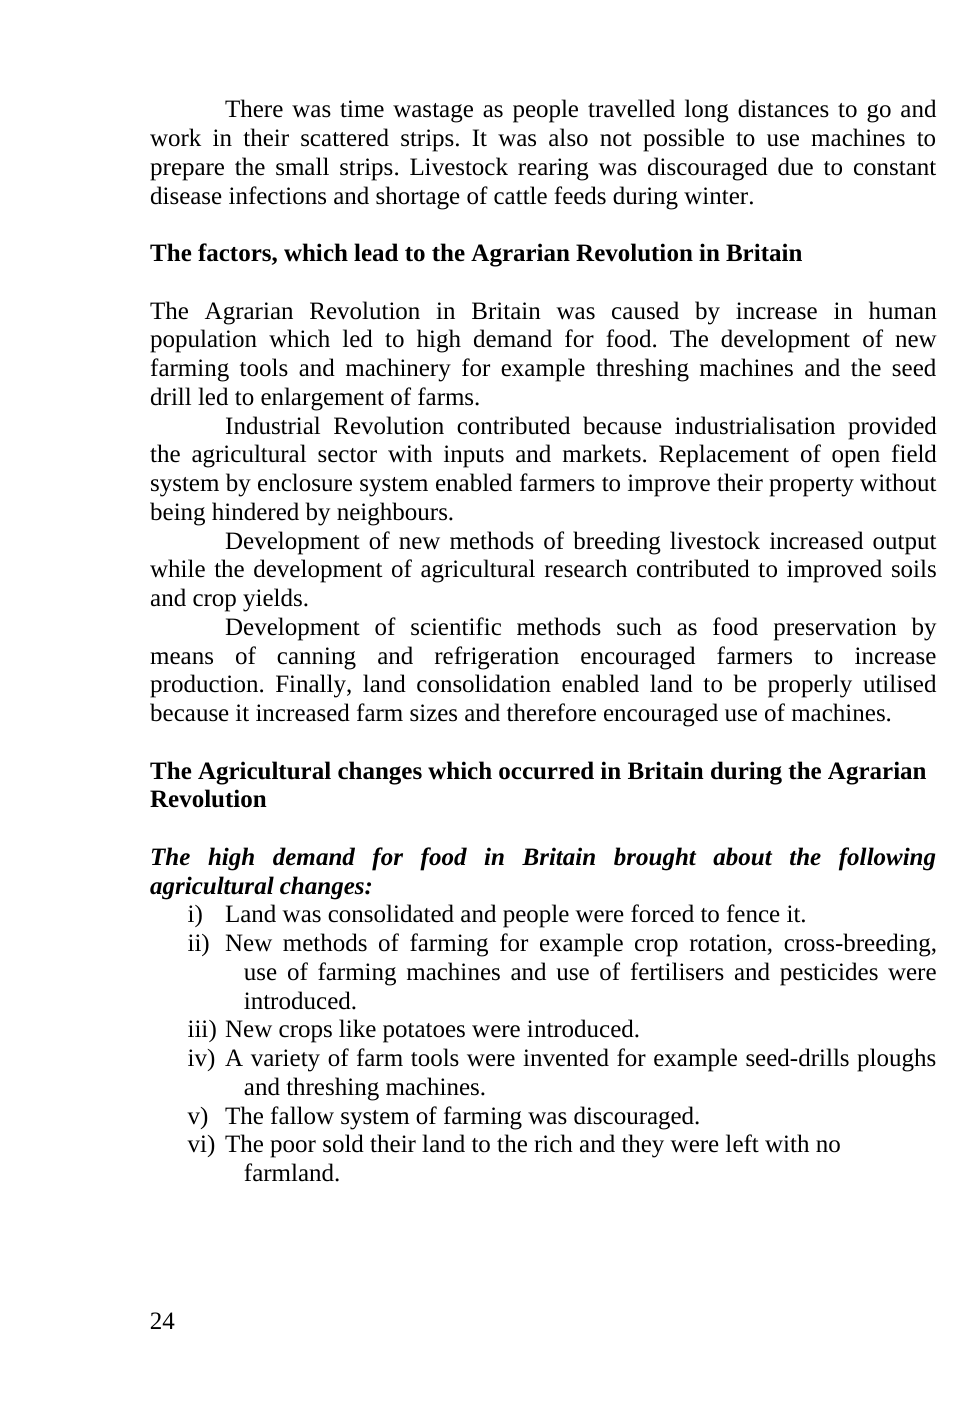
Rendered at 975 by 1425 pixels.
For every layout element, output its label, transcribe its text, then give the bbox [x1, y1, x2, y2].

text The Agricultural changes which occurred in Britain during the Agrarian Revolution [150, 756, 937, 813]
list Land was consolidated and people were forced to fence it. [187, 899, 937, 928]
text Development of new methods of breeding livestock increased output while the development of agricultural research contributed to improved soils and crop yields. [150, 526, 937, 612]
list The poor sold their land to the rich and they were left with no farmland. [187, 1129, 937, 1187]
text Industrial Revolution contributed because industrialisation provided the agricultural sector with inputs and markets. Replacement of open field system by enclosure system enabled farmers to improve their property without being hindered by neighbours. [150, 411, 937, 526]
text The Agrarian Revolution in Britain was caused by increase in human population which led to high demand for food. The development of new farming tools and machinery for example threshing machines and the seed drill led to enlargement of farms. [150, 296, 937, 411]
subtitle The factors, which lead to the Agrarian Revolution in Britain [150, 238, 937, 267]
list The fallow system of farming was discouraged. [187, 1101, 937, 1129]
list New methods of farming for example crop rotation, cross-breeding, use of farming machines and use of fertilisers and pesticides were introduced. [187, 928, 937, 1014]
text There was time wastage as people travelled long distances to go and work in their scattered strips. It was also not possible to use machines to prepare the small strips. Livestock rearing was discouraged due to constant disease infections and shortage of cattle feeds during winter. [150, 94, 937, 209]
text Development of scientific methods such as food preservation by means of canning and refrigeration encouraged farmers to increase production. Finally, land consolidation enabled land to be properly utilised because it increased farm sizes and therefore encouraged use of machines. [150, 612, 937, 727]
list A variety of farm tools were invented for example seed-drills ploughs and threshing machines. [187, 1043, 937, 1101]
text The high demand for food in Britain brought about the following agricultural changes: [150, 842, 937, 899]
list New crops like potatoes were introduced. [187, 1014, 937, 1043]
